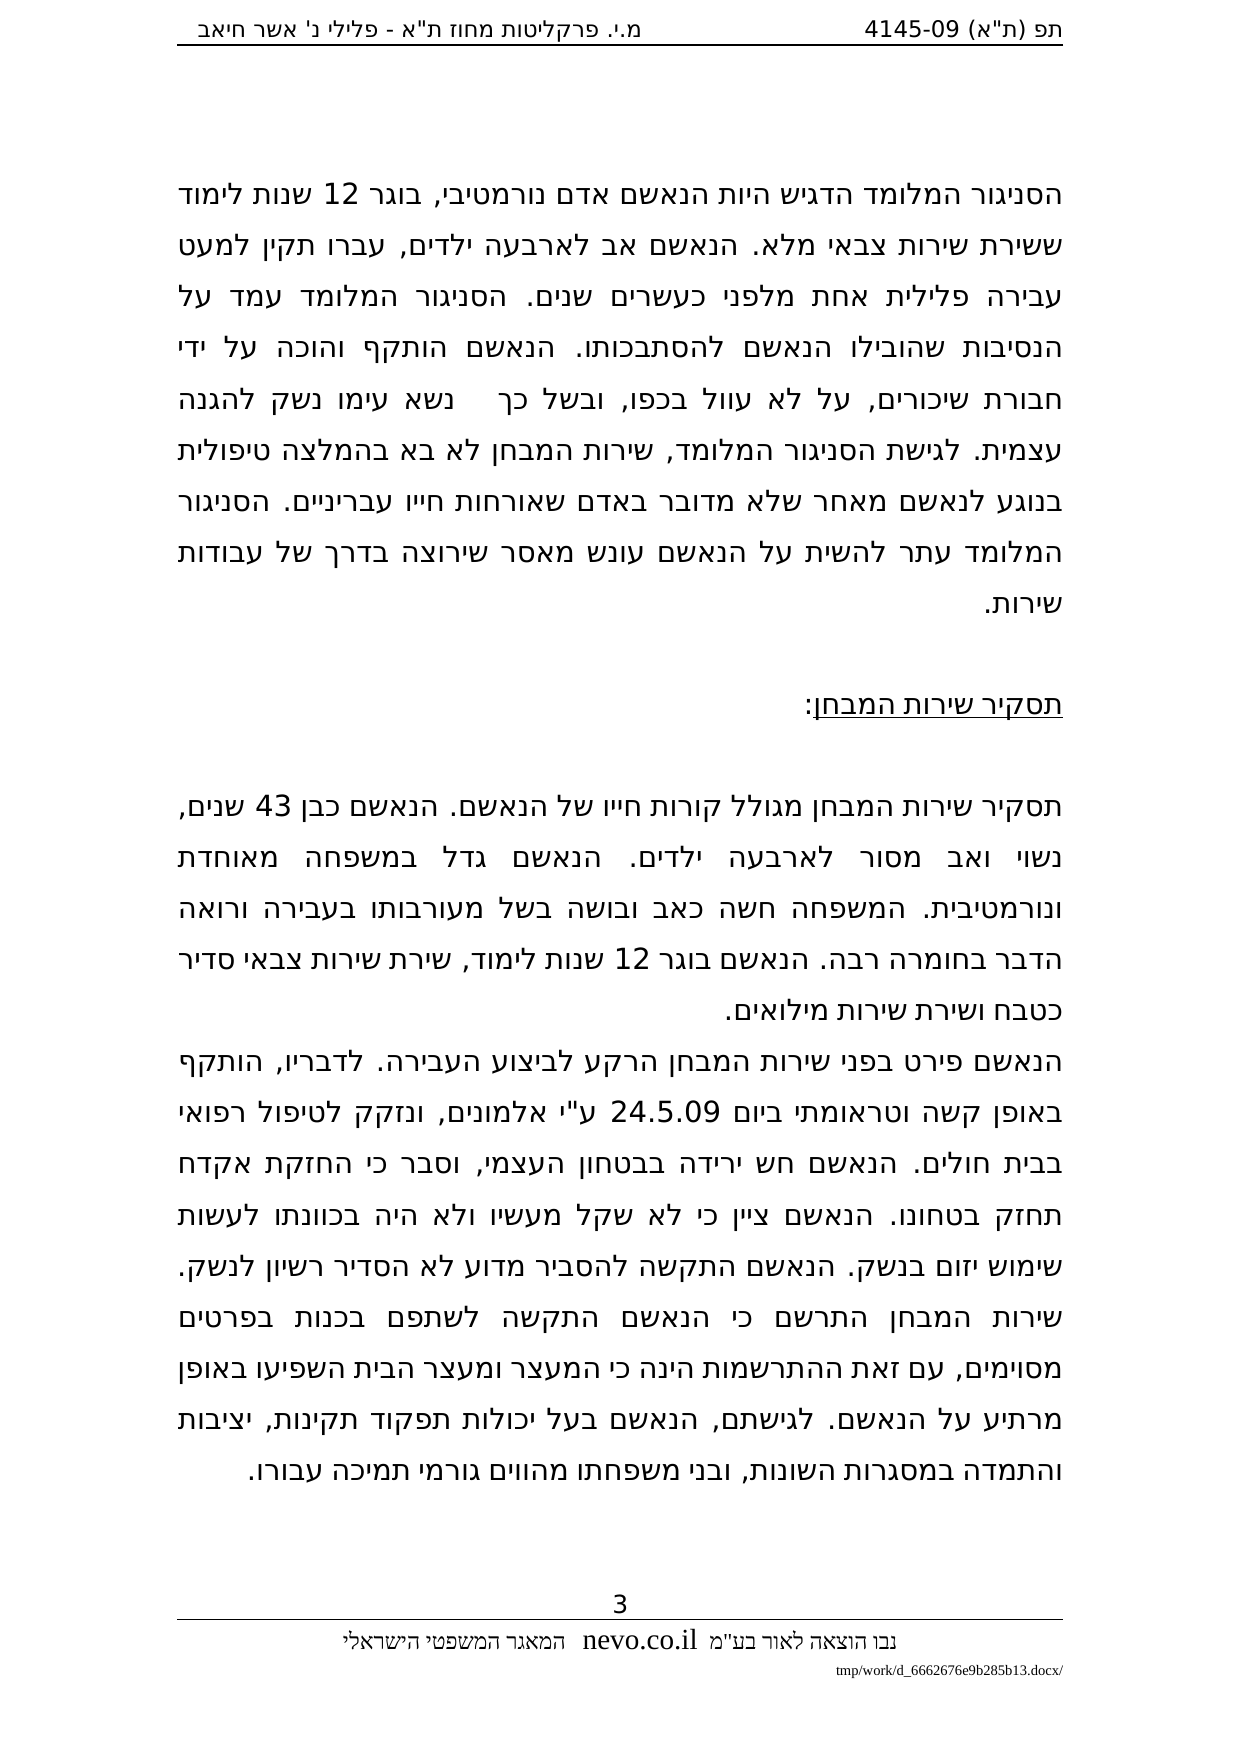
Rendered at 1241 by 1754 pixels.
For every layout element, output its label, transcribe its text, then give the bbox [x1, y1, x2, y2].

text הנאשם פירט בפני שירות המבחן הרקע לביצוע העבירה. לדבריו, הותקף באופן קשה וטראומתי ביום 24.5.09 ע"י אלמונים, ונזקק לטיפול רפואי בבית חולים. הנאשם חש ירידה בבטחון העצמי, וסבר כי החזקת אקדח תחזק בטחונו. הנאשם ציין כי לא שקל מעשיו ולא היה בכוונתו לעשות שימוש יזום בנשק. הנאשם התקשה להסביר מדוע לא הסדיר רשיון לנשק. שירות המבחן התרשם כי הנאשם התקשה לשתפם בכנות בפרטים מסוימים, עם זאת ההתרשמות הינה כי המעצר ומעצר הבית השפיעו באופן מרתיע על הנאשם. לגישתם, הנאשם בעל יכולות תפקוד תקינות, יציבות והתמדה במסגרות השונות, ובני משפחתו מהווים גורמי תמיכה עבורו. [177, 1044, 1063, 1488]
text תסקיר שירות המבחן מגולל קורות חייו של הנאשם. הנאשם כבן 43 שנים, נשוי ואב מסור לארבעה ילדים. הנאשם גדל במשפחה מאוחדת ונורמטיבית. המשפחה חשה כאב ובושה בשל מעורבותו בעבירה ורואה הדבר בחומרה רבה. הנאשם בוגר 12 שנות לימוד, שירת שירות צבאי סדיר כטבח ושירת שירות מילואים. [177, 789, 1063, 1027]
text תסקיר שירות המבחן: [177, 688, 1063, 722]
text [177, 177, 1063, 620]
